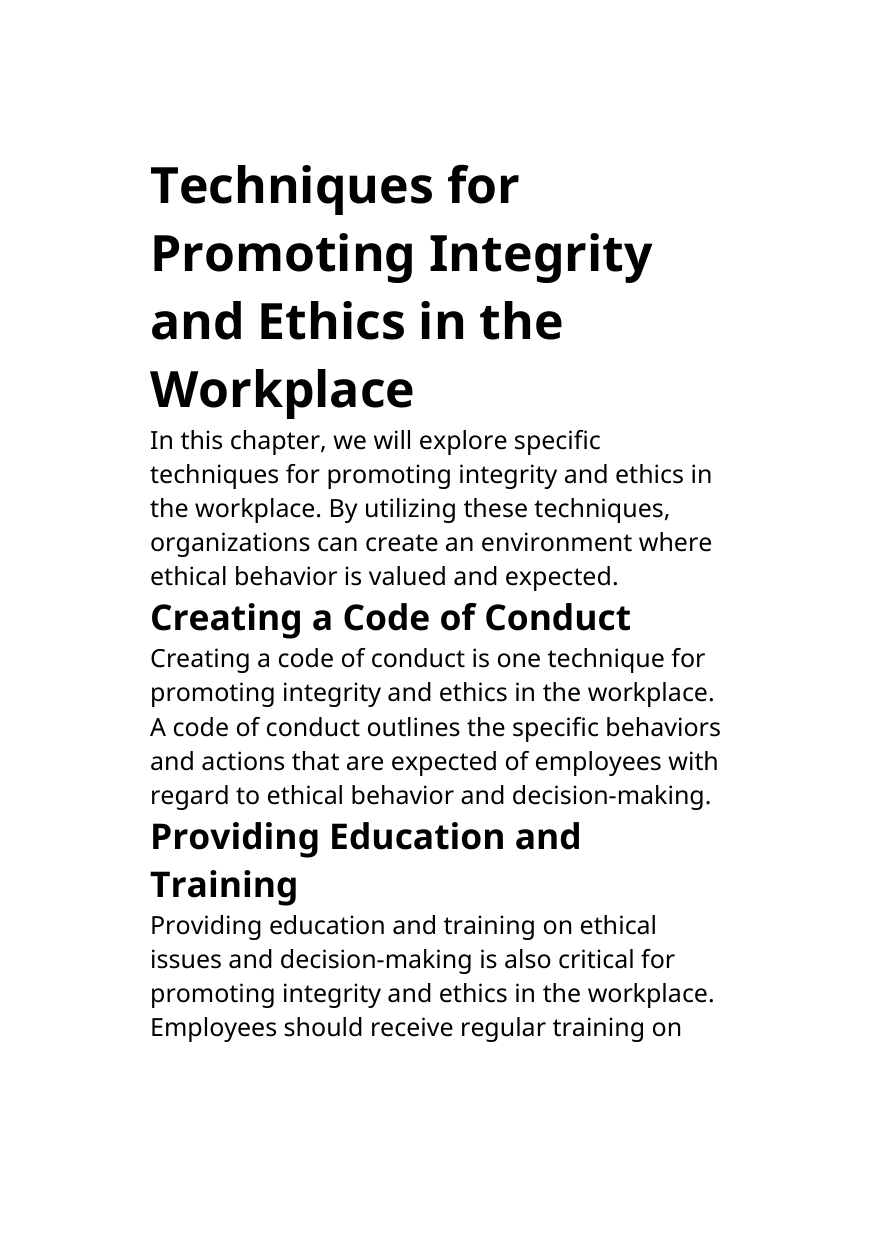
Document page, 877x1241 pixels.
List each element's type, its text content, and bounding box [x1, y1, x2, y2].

subtitle Techniques for Promoting Integrity and Ethics in the Workplace [150, 150, 727, 422]
subtitle Providing Education and Training [150, 811, 727, 908]
text In this chapter, we will explore specific techniques for promoting integrity and ethics in the workplace. By utilizing these techniques, organizations can create an environment where ethical behavior is valued and expected. [150, 422, 727, 593]
subtitle Creating a Code of Conduct [150, 593, 727, 641]
text Creating a code of conduct is one technique for promoting integrity and ethics in the workplace. A code of conduct outlines the specific behaviors and actions that are expected of employees with regard to ethical behavior and decision-making. [150, 641, 727, 811]
